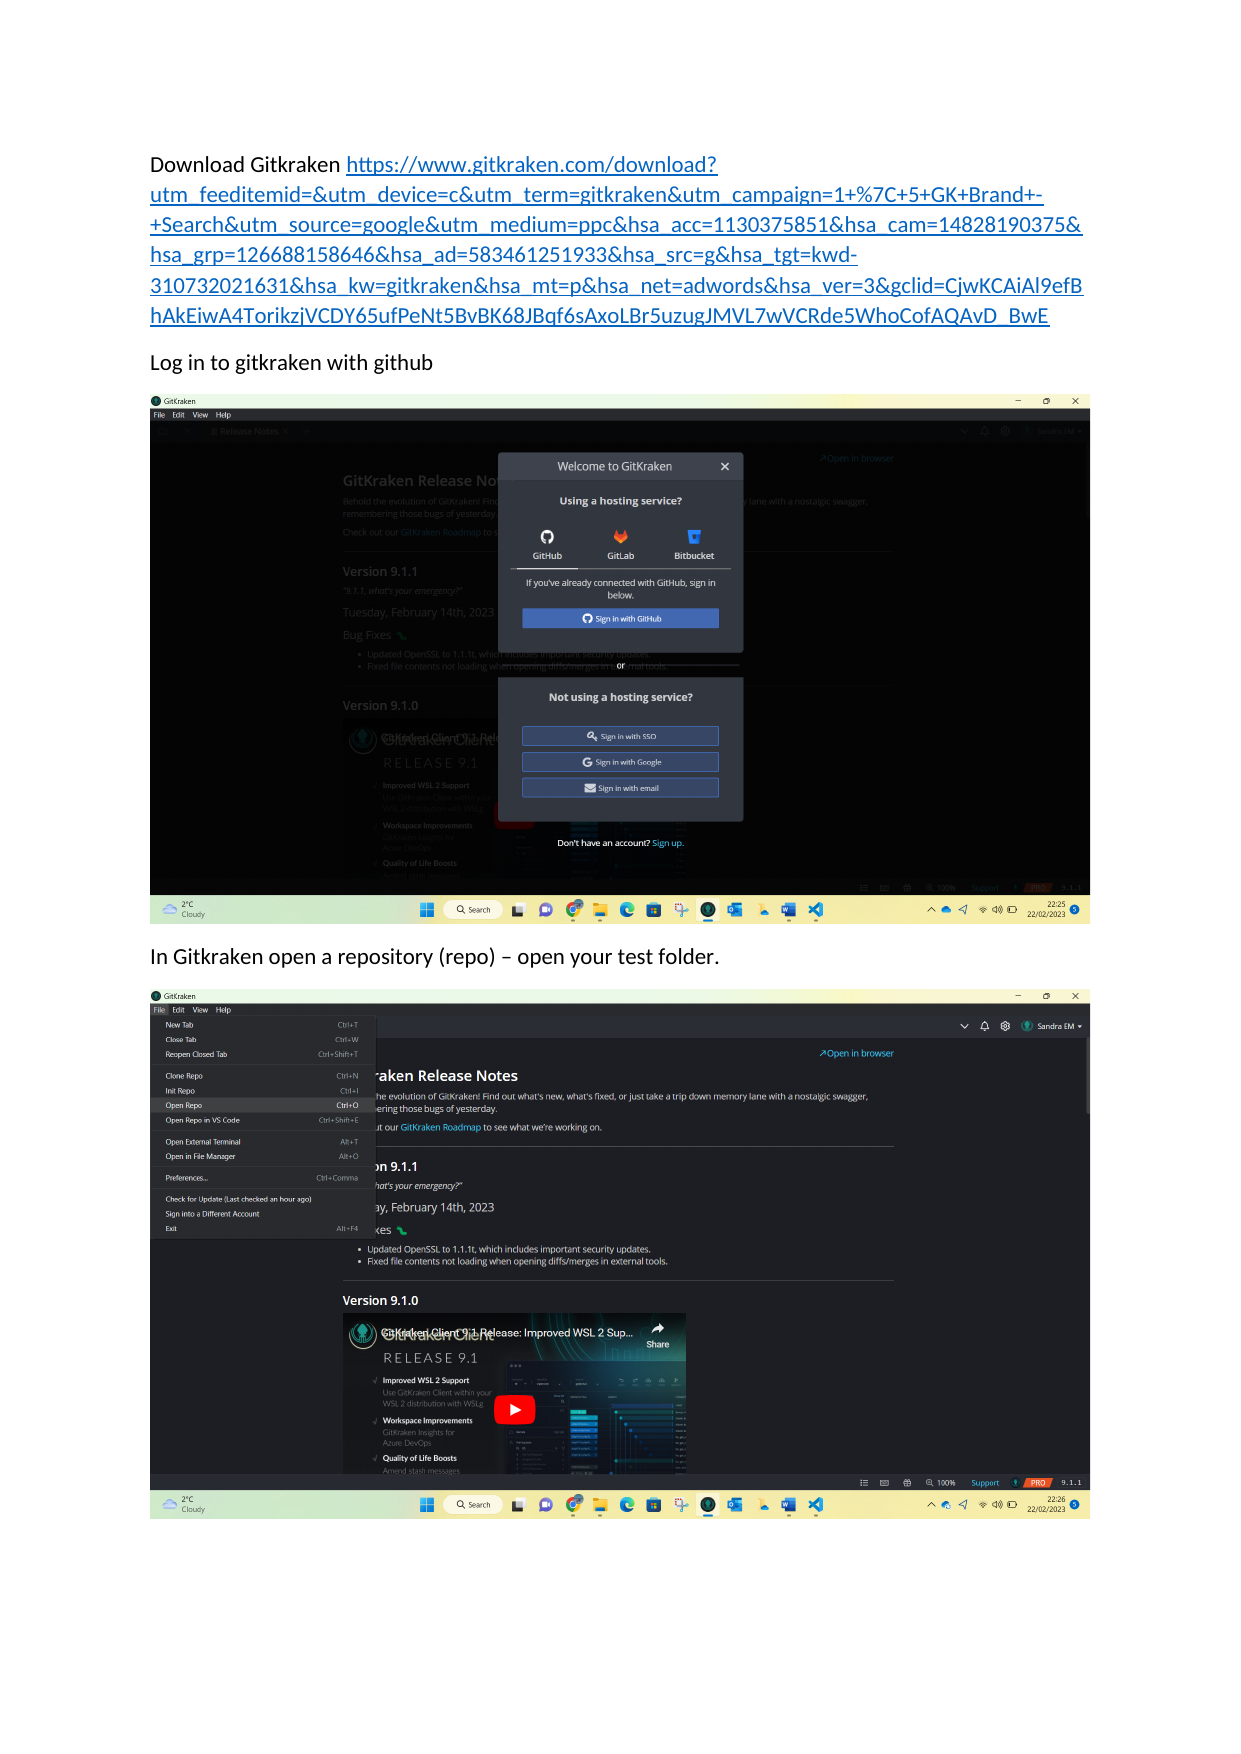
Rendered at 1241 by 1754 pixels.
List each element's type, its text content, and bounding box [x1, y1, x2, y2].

picture [150, 989, 1091, 1519]
text Log in to gitkraken with github [150, 348, 1090, 376]
text In Gitkraken open a repository (repo) – open your test folder. [150, 942, 1090, 971]
text Download Gitkraken https://www.gitkraken.com/download?utm_feeditemid=&utm_device=c&utm_term=gitkraken&utm_campaign=1+%7C+5+GK+Brand+-+Search&utm_source=google&utm_medium=ppc&hsa_acc=1130375851&hsa_cam=14828190375&hsa_grp=126688158646&hsa_ad=583461251933&hsa_src=g&hsa_tgt=kwd-310732021631&hsa_kw=gitkraken&hsa_mt=p&hsa_net=adwords&hsa_ver=3&gclid=CjwKCAiAl9efBhAkEiwA4TorikzjVCDY65ufPeNt5BvBK68JBqf6sAxoLBr5uzugJMVL7wVCRde5WhoCofAQAvD_BwE [150, 150, 1090, 329]
picture [150, 394, 1091, 924]
